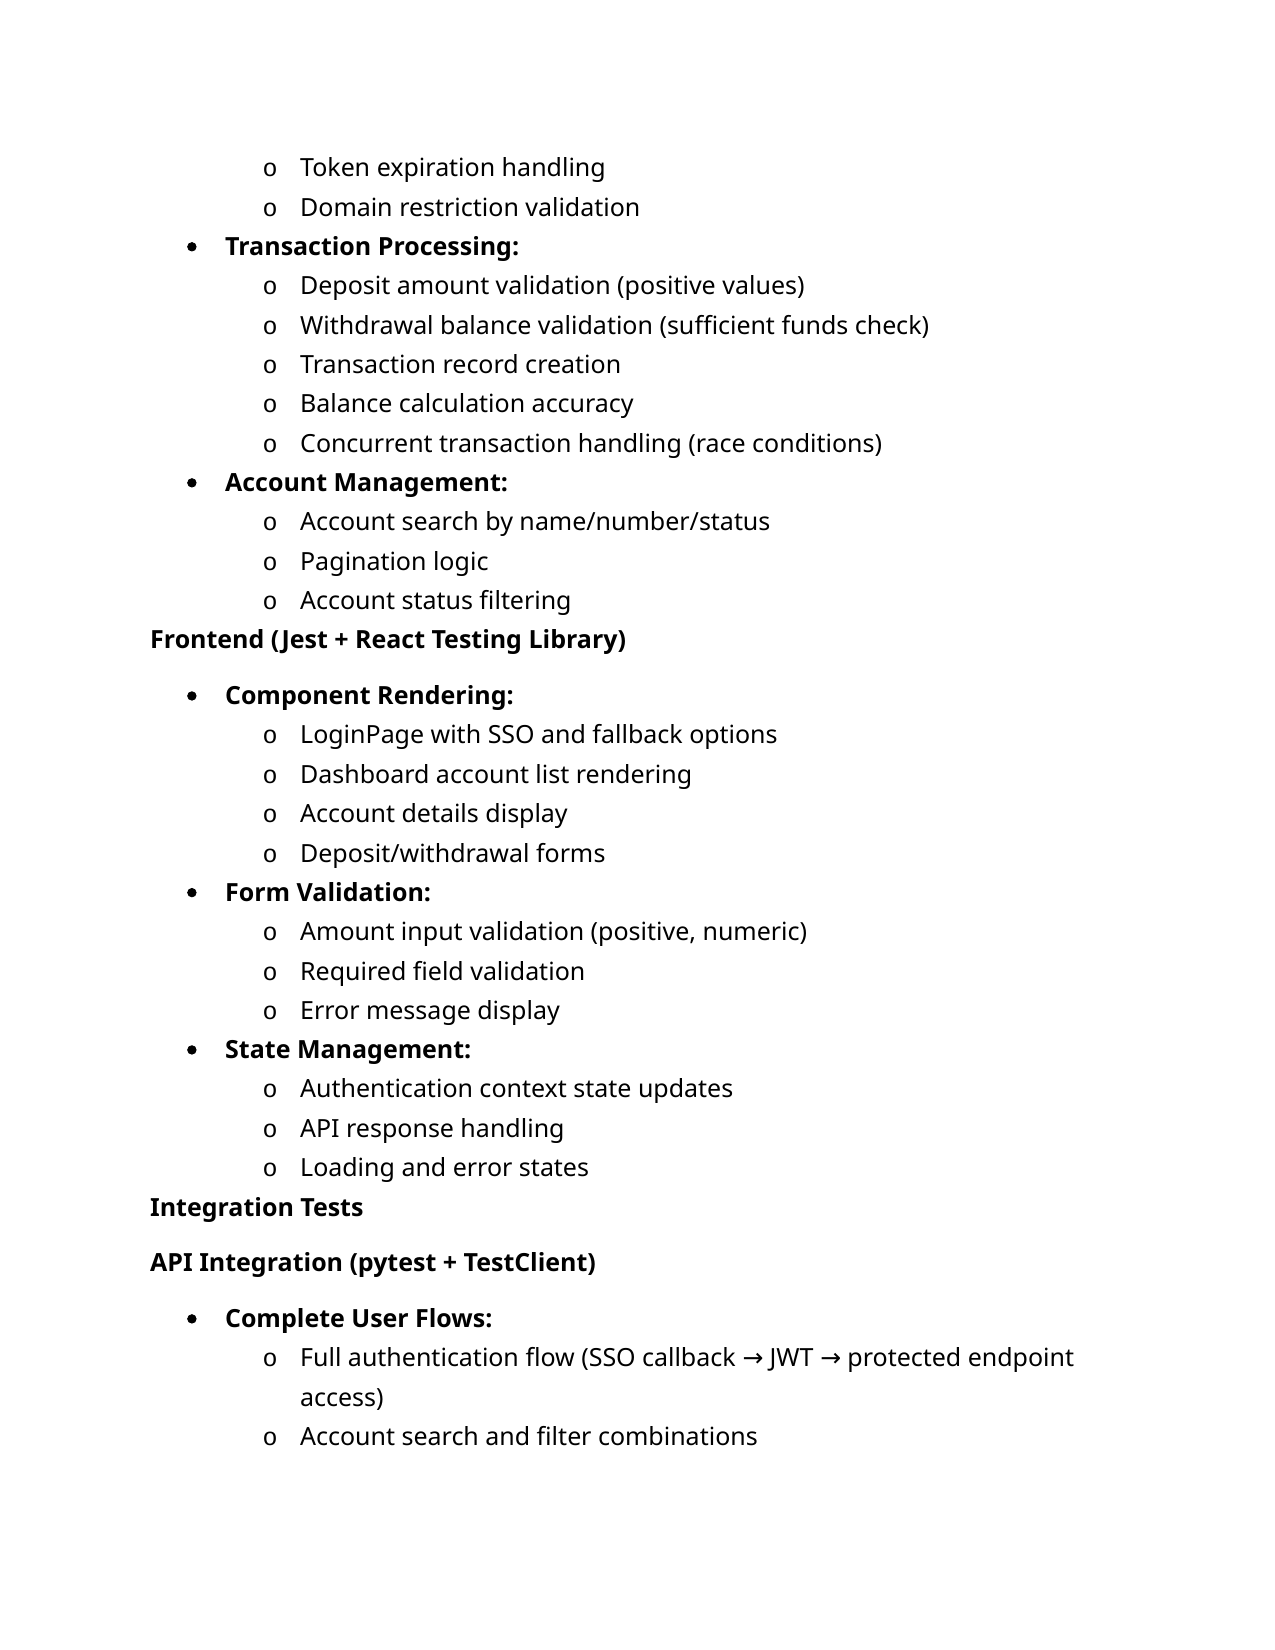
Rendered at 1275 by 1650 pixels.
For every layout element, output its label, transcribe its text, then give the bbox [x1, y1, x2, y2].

list Complete User Flows: [187, 1301, 1125, 1335]
list Amount input validation (positive, numeric) [262, 914, 1125, 948]
list Error message display [262, 992, 1125, 1027]
list Full authentication flow (SSO callback → JWT → protected endpoint access) [262, 1340, 1125, 1413]
list Loading and error states [262, 1150, 1125, 1184]
list Authentication context state updates [262, 1071, 1125, 1105]
list Deposit/withdrawal forms [262, 835, 1125, 869]
list Pagination logic [262, 543, 1125, 578]
list State Management: [187, 1032, 1125, 1066]
list Account search by name/number/status [262, 504, 1125, 538]
list Account Management: [187, 465, 1125, 499]
list Transaction record creation [262, 347, 1125, 381]
list Dashboard account list rendering [262, 756, 1125, 791]
text Integration Tests [150, 1189, 1125, 1223]
list Account status filtering [262, 583, 1125, 617]
list Required field validation [262, 953, 1125, 987]
list Transaction Processing: [187, 229, 1125, 263]
list Account details display [262, 796, 1125, 830]
list Deposit amount validation (positive values) [262, 268, 1125, 302]
list Domain restriction validation [262, 189, 1125, 224]
list Component Rendering: [187, 678, 1125, 712]
list Token expiration handling [262, 150, 1125, 184]
list Concurrent transaction handling (race conditions) [262, 425, 1125, 460]
list Account search and filter combinations [262, 1418, 1125, 1453]
list Balance calculation accuracy [262, 386, 1125, 420]
list API response handling [262, 1110, 1125, 1145]
text Frontend (Jest + React Testing Library) [150, 622, 1125, 656]
list LoginPage with SSO and fallback options [262, 717, 1125, 751]
list Withdrawal balance validation (sufficient funds check) [262, 307, 1125, 342]
list Form Validation: [187, 874, 1125, 909]
text API Integration (pytest + TestClient) [150, 1245, 1125, 1279]
